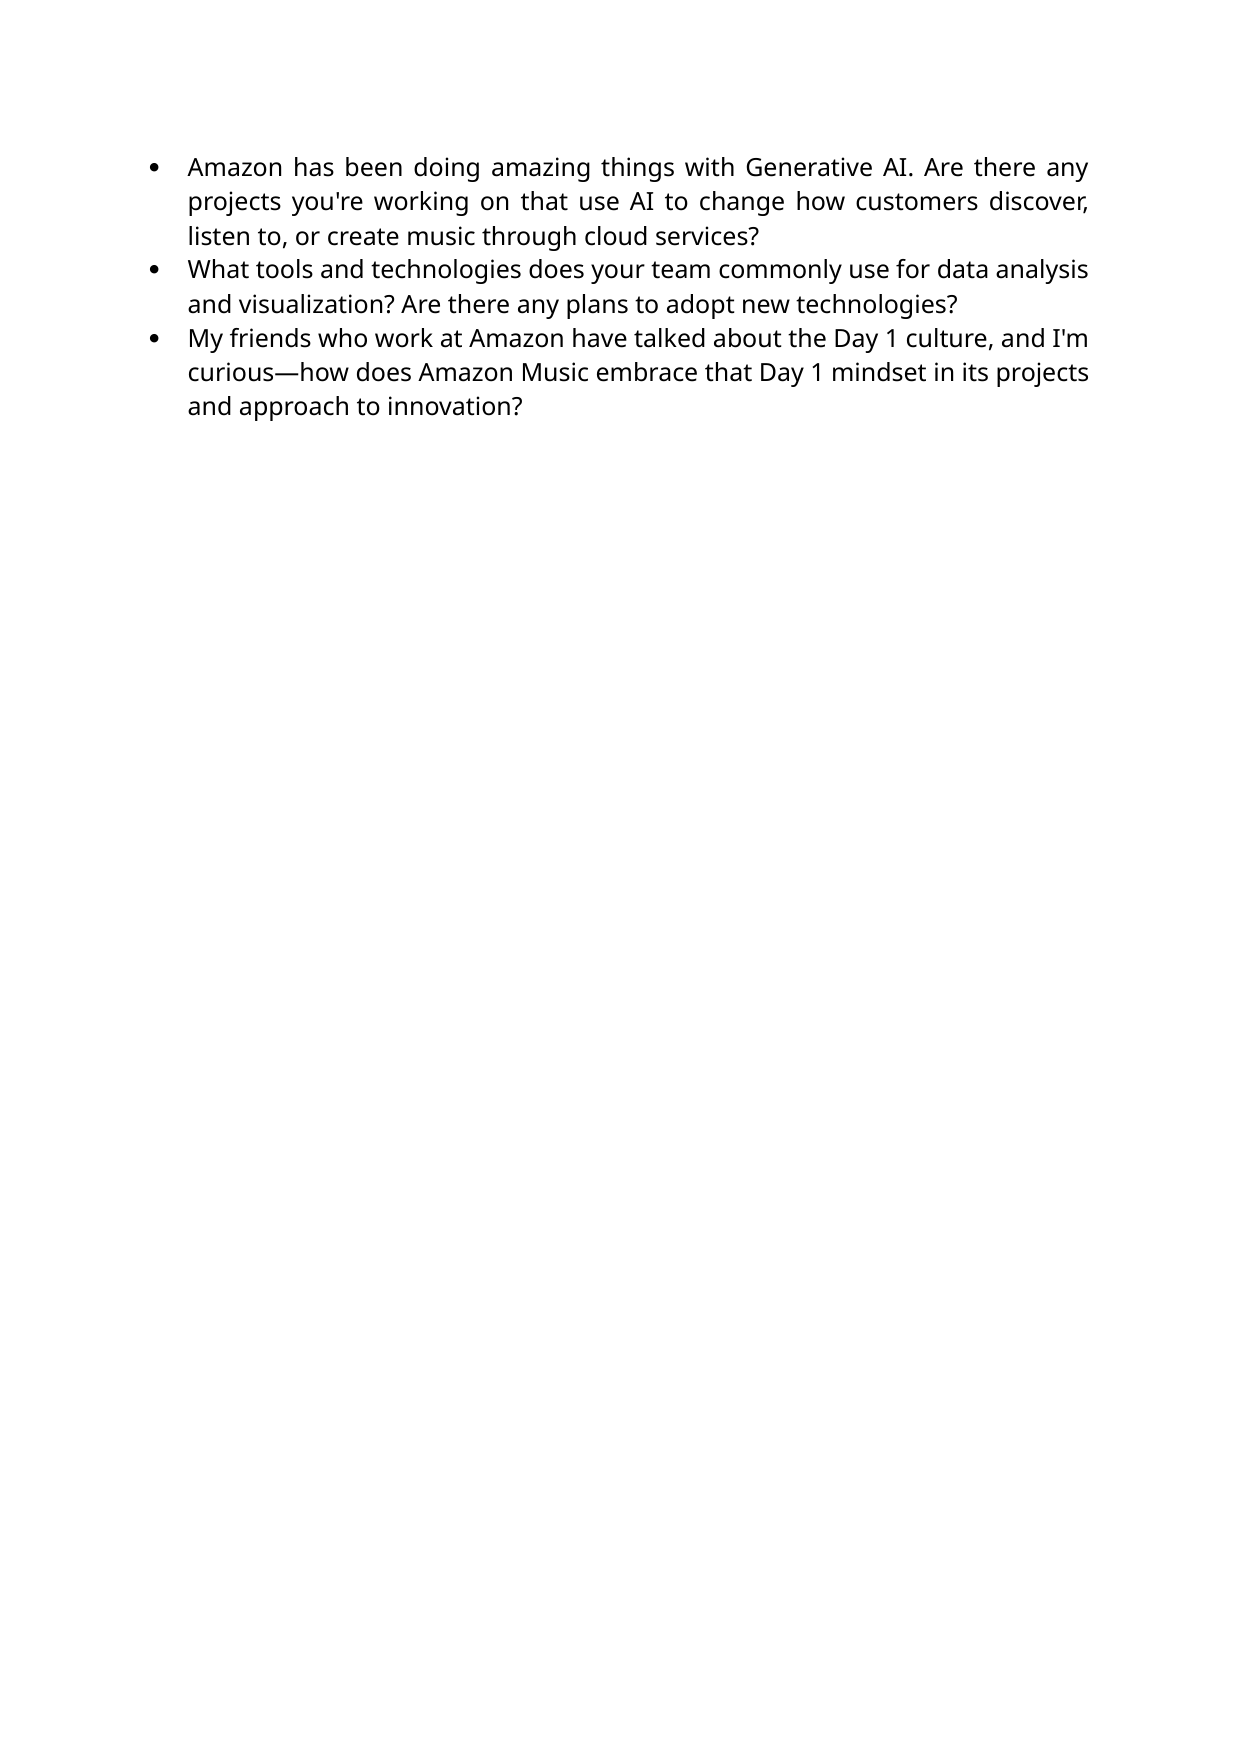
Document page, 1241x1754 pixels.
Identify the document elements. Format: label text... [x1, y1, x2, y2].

list What tools and technologies does your team commonly use for data analysis and visualization? Are there any plans to adopt new technologies? [150, 252, 1090, 320]
list My friends who work at Amazon have talked about the Day 1 culture, and I'm curious—how does Amazon Music embrace that Day 1 mindset in its projects and approach to innovation? [150, 320, 1090, 422]
list Amazon has been doing amazing things with Generative AI. Are there any projects you're working on that use AI to change how customers discover, listen to, or create music through cloud services? [150, 150, 1090, 252]
